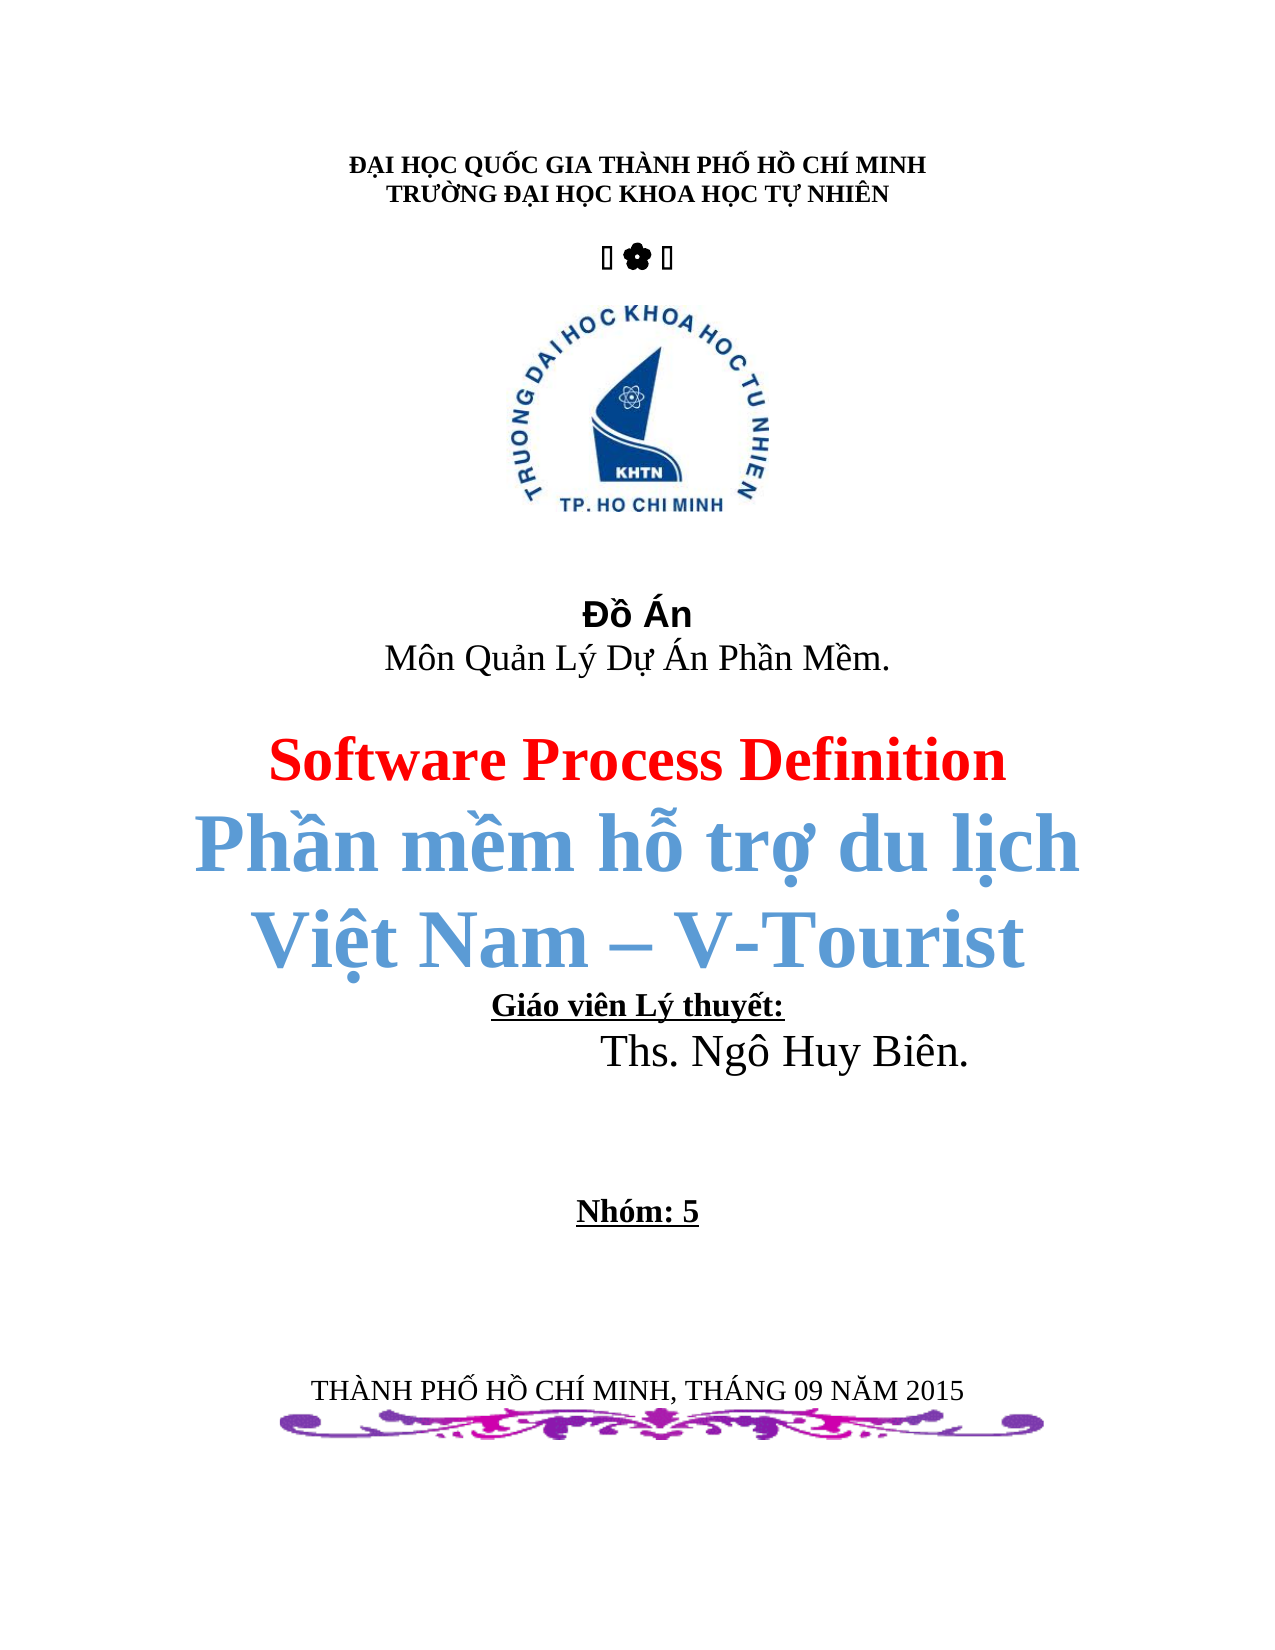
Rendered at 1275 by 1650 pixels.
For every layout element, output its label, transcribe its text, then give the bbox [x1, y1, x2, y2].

text Giáo viên Lý thuyết: [150, 985, 1125, 1024]
text Software Process Definition [150, 722, 1125, 794]
text Đồ Án [150, 592, 1125, 636]
text Nhóm: 5 [150, 1191, 1125, 1230]
text Môn Quản Lý Dự Án Phần Mềm. [150, 636, 1125, 679]
text Ths. Ngô Huy Biên. [150, 1024, 1125, 1076]
picture [506, 305, 769, 512]
text ĐẠI HỌC QUỐC GIA THÀNH PHỐ HỒ CHÍ MINH [150, 150, 1125, 179]
text TRƯỜNG ĐẠI HỌC KHOA HỌC TỰ NHIÊN [150, 179, 1125, 207]
picture [279, 1408, 1044, 1440]
text Phần mềm hỗ trợ du lịch Việt Nam – V-Tourist [150, 794, 1125, 985]
text THÀNH PHỐ HỒ CHÍ MINH, THÁNG 09 NĂM 2015 [150, 1373, 1125, 1407]
